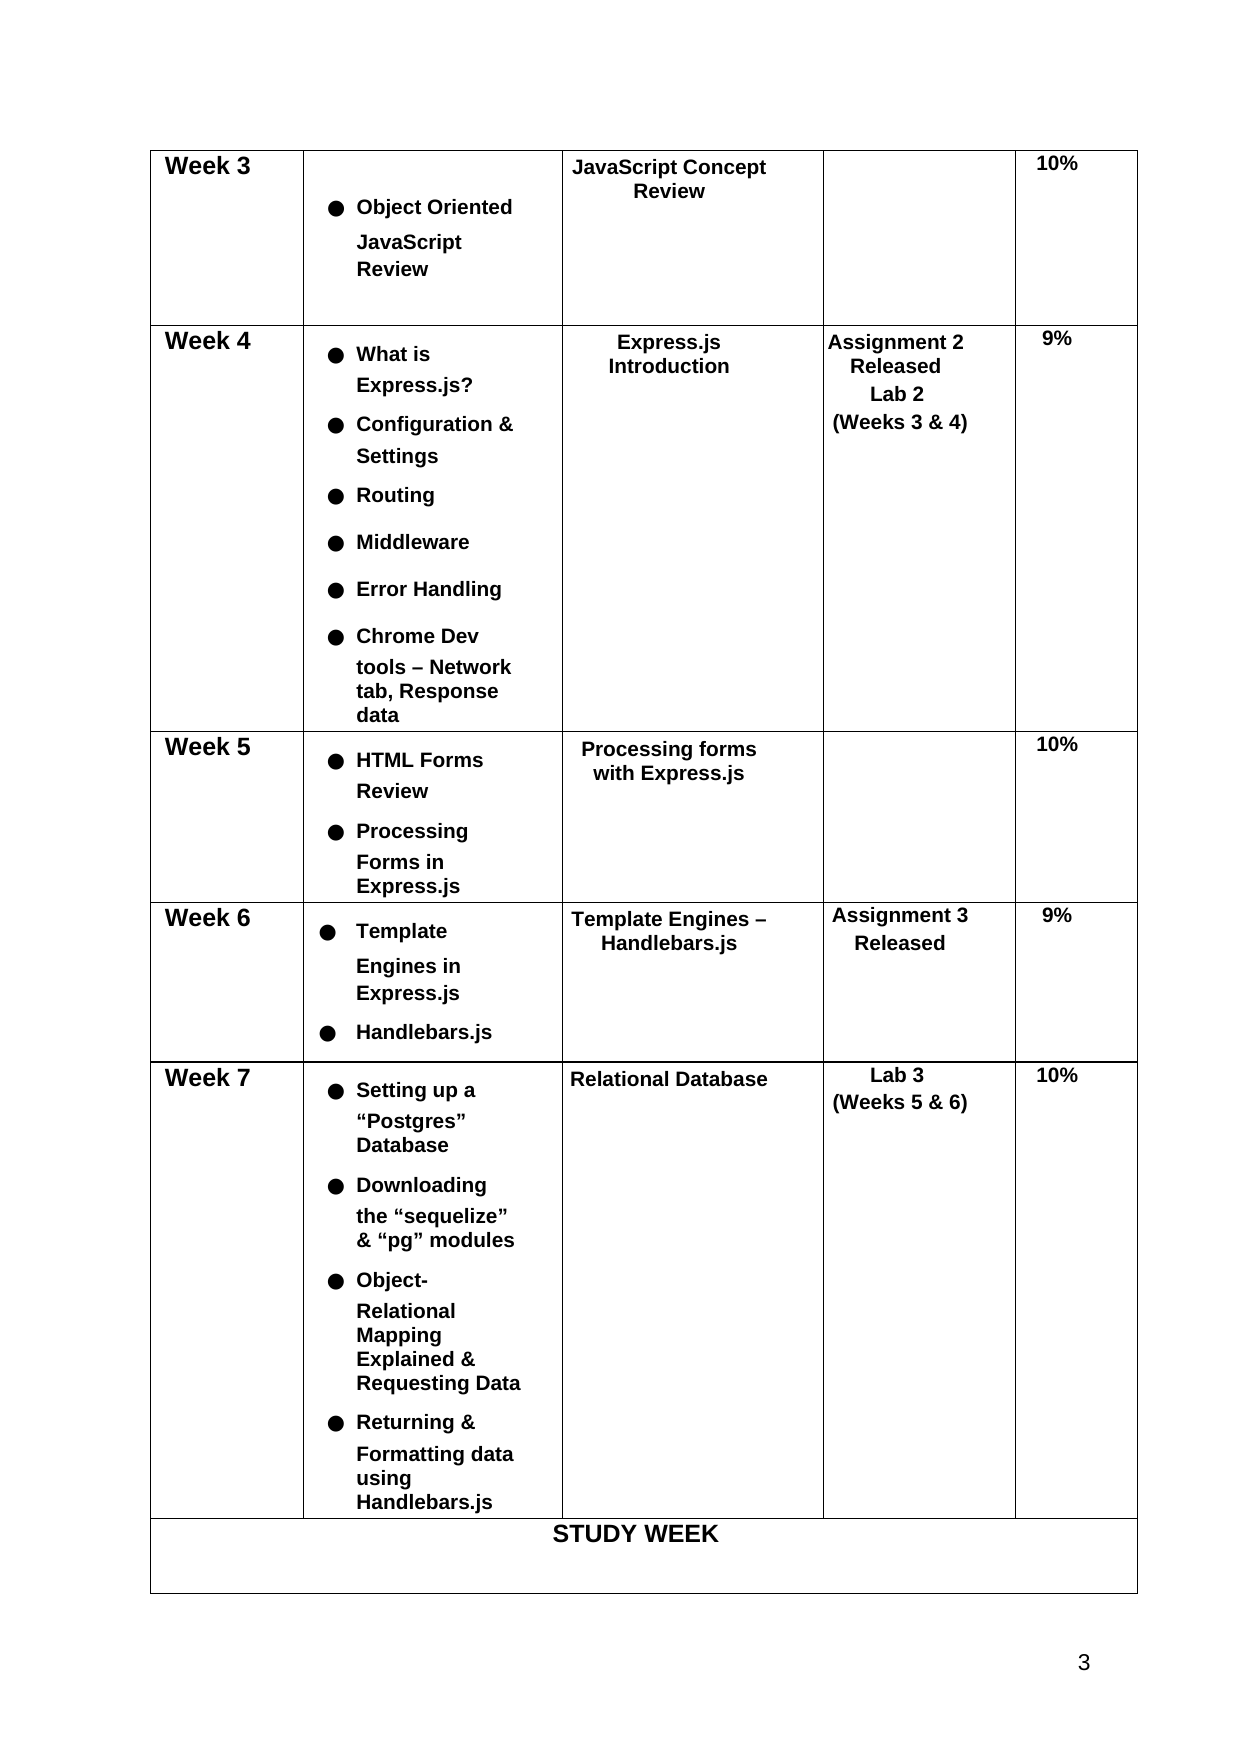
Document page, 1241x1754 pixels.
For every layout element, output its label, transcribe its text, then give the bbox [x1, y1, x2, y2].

table_cell What is Express.js? Configuration & Settings Routing Middleware Error Handling Chrome Dev tools – Network tab, Response data [304, 326, 562, 731]
table_cell Template Engines – Handlebars.js [563, 903, 823, 1061]
table_cell 10% [1016, 1063, 1137, 1518]
table_cell Express.js Introduction [563, 326, 823, 731]
table_cell 10% [1016, 732, 1137, 902]
table_cell Week 5 [151, 732, 303, 902]
table_cell Assignment 3 Released [824, 903, 1015, 1061]
table_cell JavaScript Concept Review [563, 151, 823, 325]
table_cell HTML Forms Review Processing Forms in Express.js [304, 732, 562, 902]
table_cell 10% [1016, 151, 1137, 325]
table_cell Week 3 [151, 151, 303, 325]
table_cell Setting up a “Postgres” Database Downloading the “sequelize” & “pg” modules Object-Relational Mapping Explained & Requesting Data Returning & Formatting data using Handlebars.js [304, 1063, 562, 1518]
table_cell Assignment 2 Released Lab 2 (Weeks 3 & 4) [824, 326, 1015, 731]
table_cell Week 7 [151, 1063, 303, 1518]
table_cell [824, 151, 1015, 325]
table_cell Week 6 [151, 903, 303, 1061]
table_cell Object Oriented JavaScript Review [304, 151, 562, 325]
table_cell [824, 732, 1015, 902]
table_cell Template Engines in Express.js Handlebars.js [304, 903, 562, 1061]
table_cell Relational Database [563, 1063, 823, 1518]
table_cell 9% [1016, 326, 1137, 731]
table_cell Lab 3 (Weeks 5 & 6) [824, 1063, 1015, 1518]
table_cell STUDY WEEK [151, 1519, 1137, 1593]
table_cell Processing forms with Express.js [563, 732, 823, 902]
table_cell Week 4 [151, 326, 303, 731]
table_cell 9% [1016, 903, 1137, 1061]
